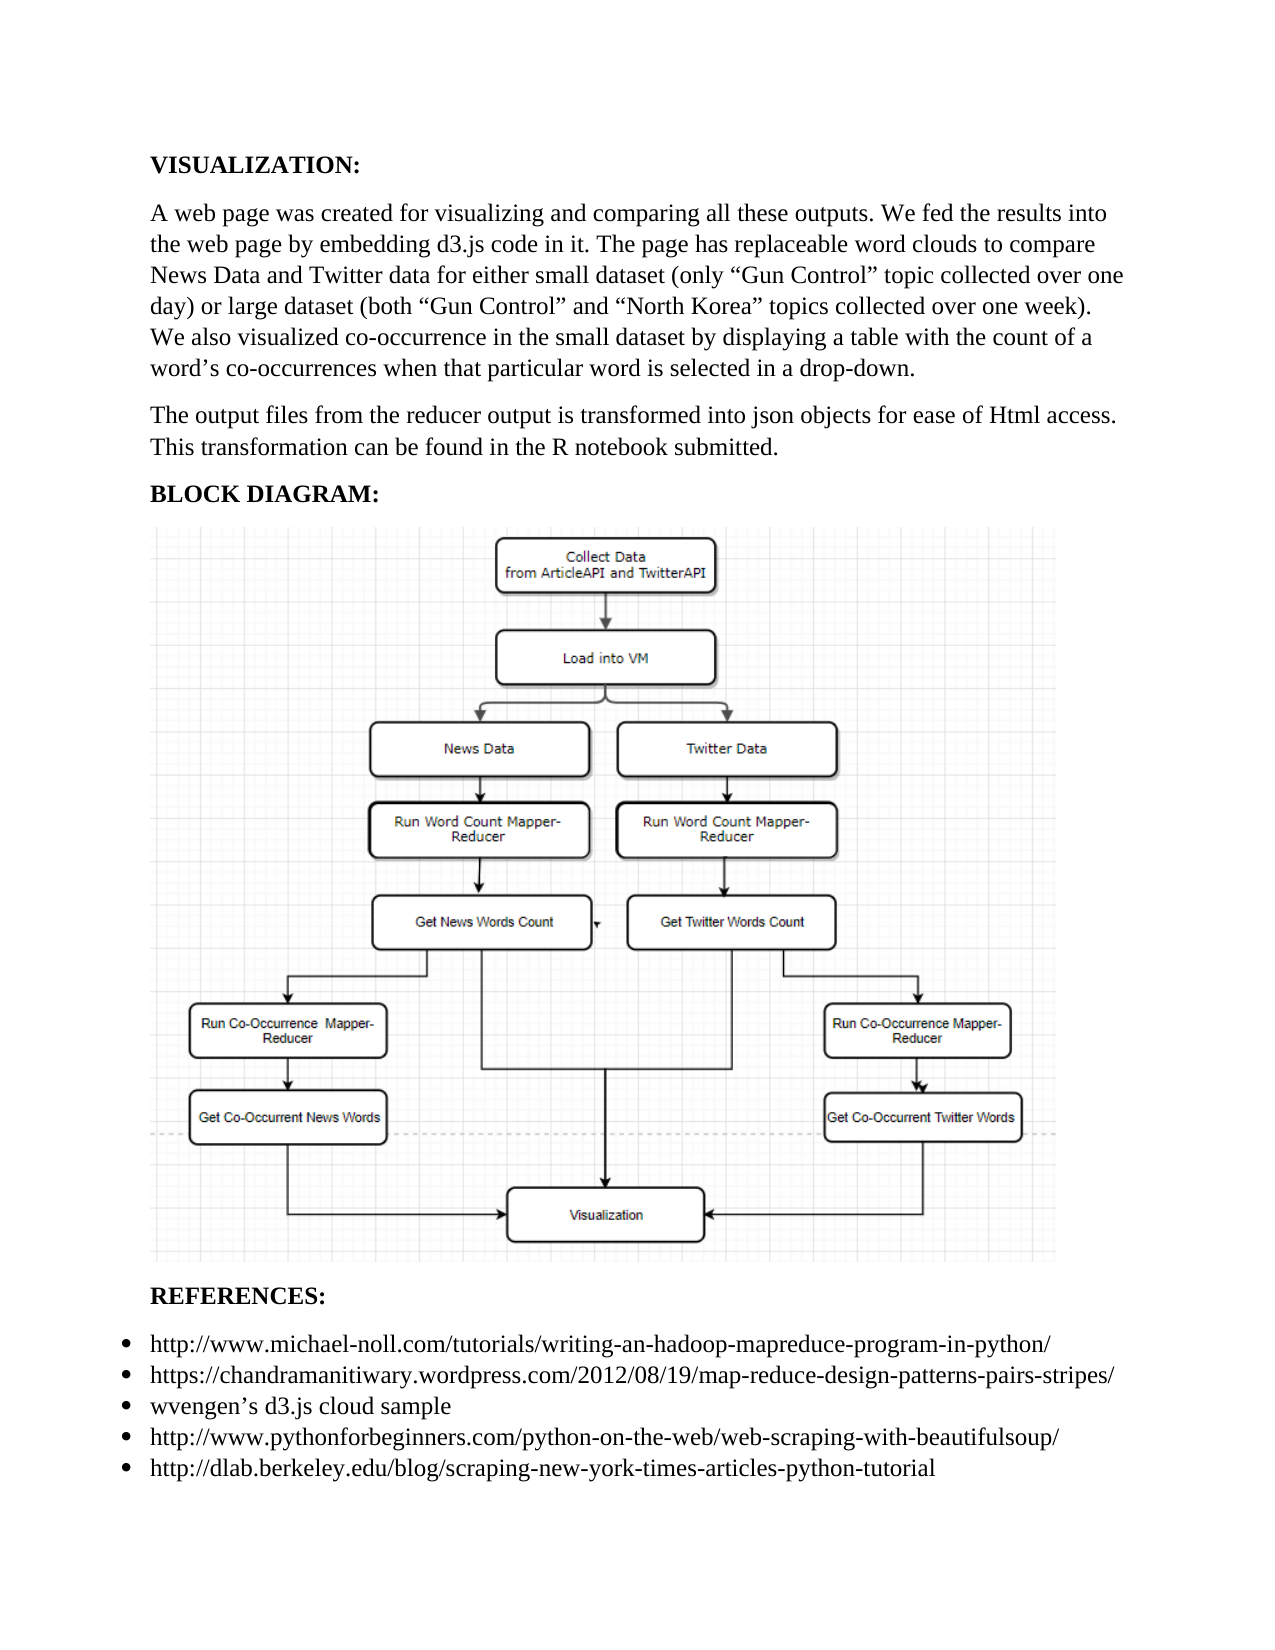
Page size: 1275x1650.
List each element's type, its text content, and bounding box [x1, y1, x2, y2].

list http://www.michael-noll.com/tutorials/writing-an-hadoop-mapreduce-program-in-python/ [122, 1329, 1125, 1357]
text REFERENCES: [150, 1281, 1125, 1310]
list wvengen’s d3.js cloud sample [122, 1391, 1125, 1419]
text VISUALIZATION: [150, 150, 1125, 179]
text The output files from the reducer output is transformed into json objects for ease of Html access. This transformation can be found in the R notebook submitted. [150, 401, 1125, 460]
text BLOCK DIAGRAM: [150, 479, 1125, 508]
picture [150, 527, 1057, 1262]
list http://www.pythonforbeginners.com/python-on-the-web/web-scraping-with-beautifulsoup/ [122, 1422, 1125, 1451]
text A web page was created for visualizing and comparing all these outputs. We fed the results into the web page by embedding d3.js code in it. The page has replaceable word clouds to compare News Data and Twitter data for either small dataset (only “Gun Control” topic collected over one day) or large dataset (both “Gun Control” and “North Korea” topics collected over one week). We also visualized co-occurrence in the small dataset by displaying a table with the count of a word’s co-occurrences when that particular word is selected in a drop-down. [150, 198, 1125, 382]
list https://chandramanitiwary.wordpress.com/2012/08/19/map-reduce-design-patterns-pairs-stripes/ [122, 1360, 1125, 1388]
list http://dlab.berkeley.edu/blog/scraping-new-york-times-articles-python-tutorial [122, 1453, 1125, 1482]
